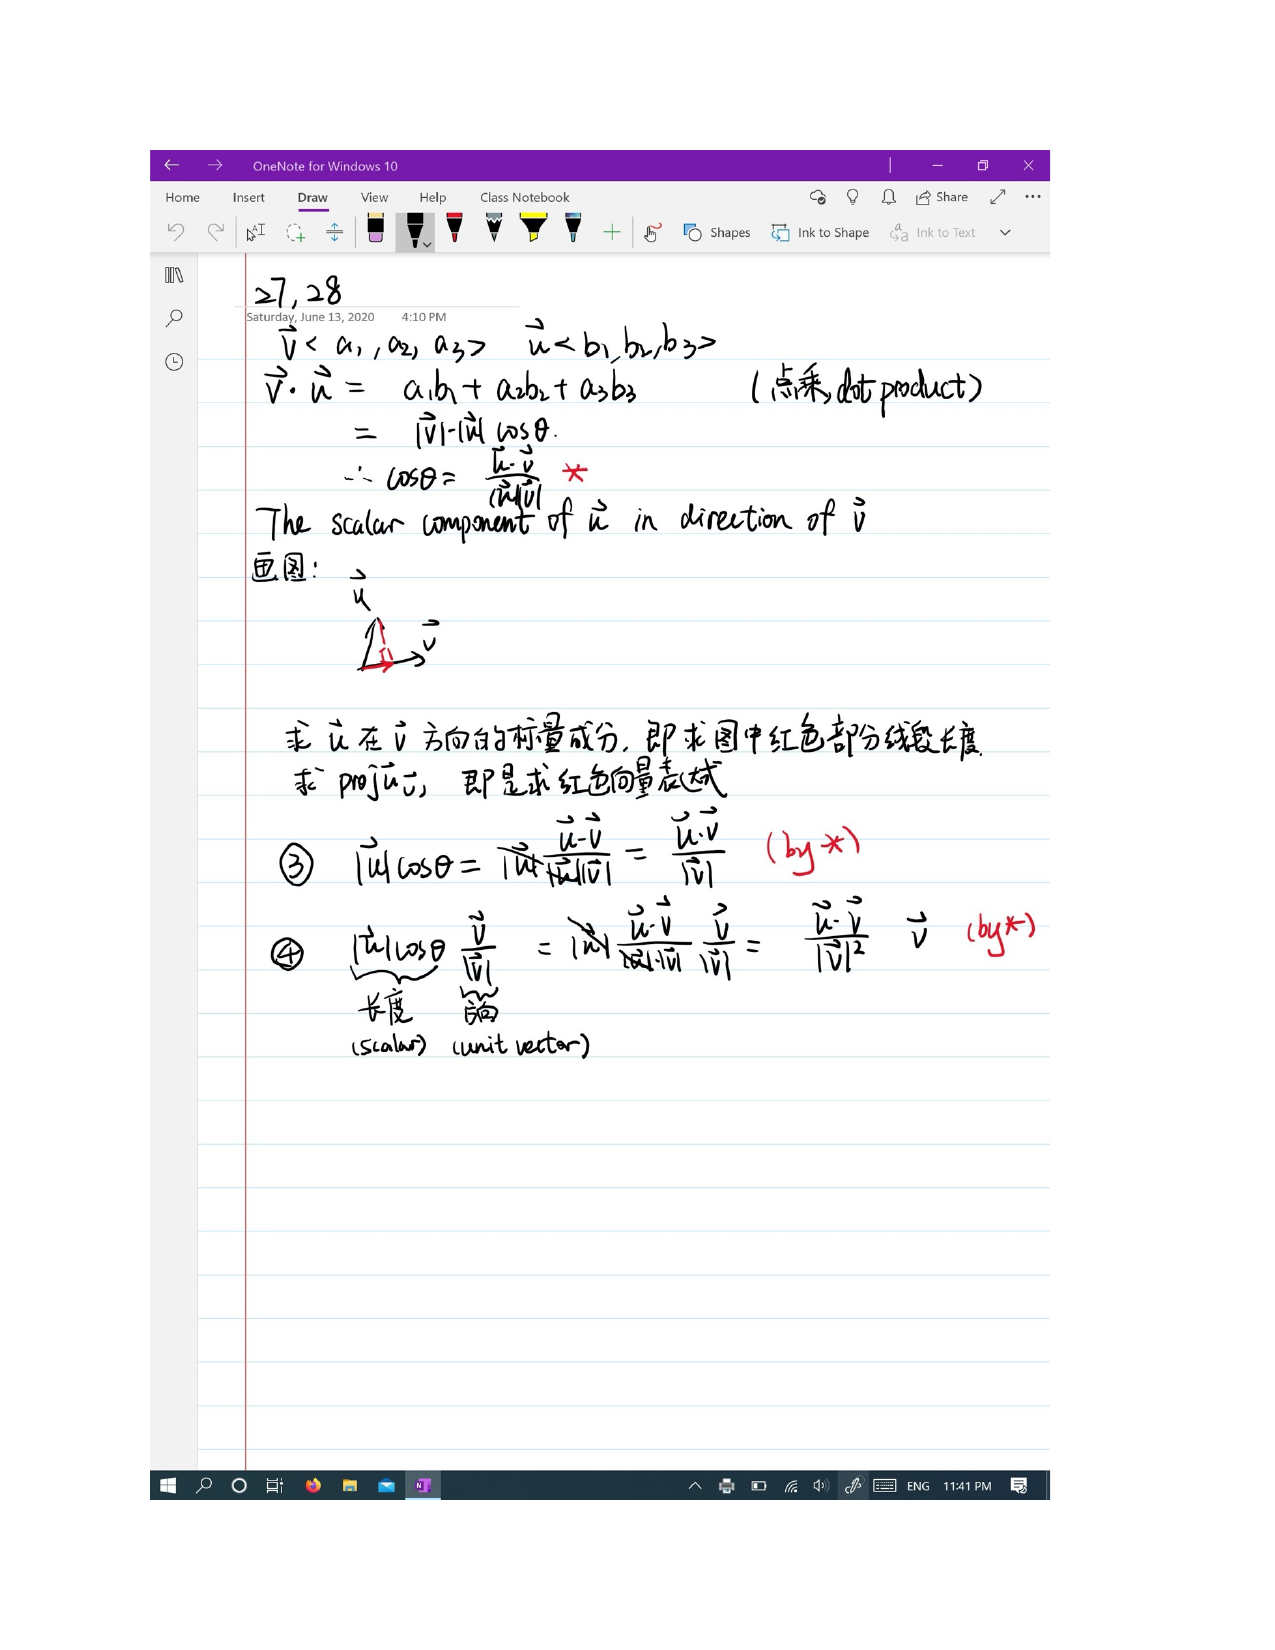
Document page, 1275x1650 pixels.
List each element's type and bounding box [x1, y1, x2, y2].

picture [150, 150, 1050, 1500]
